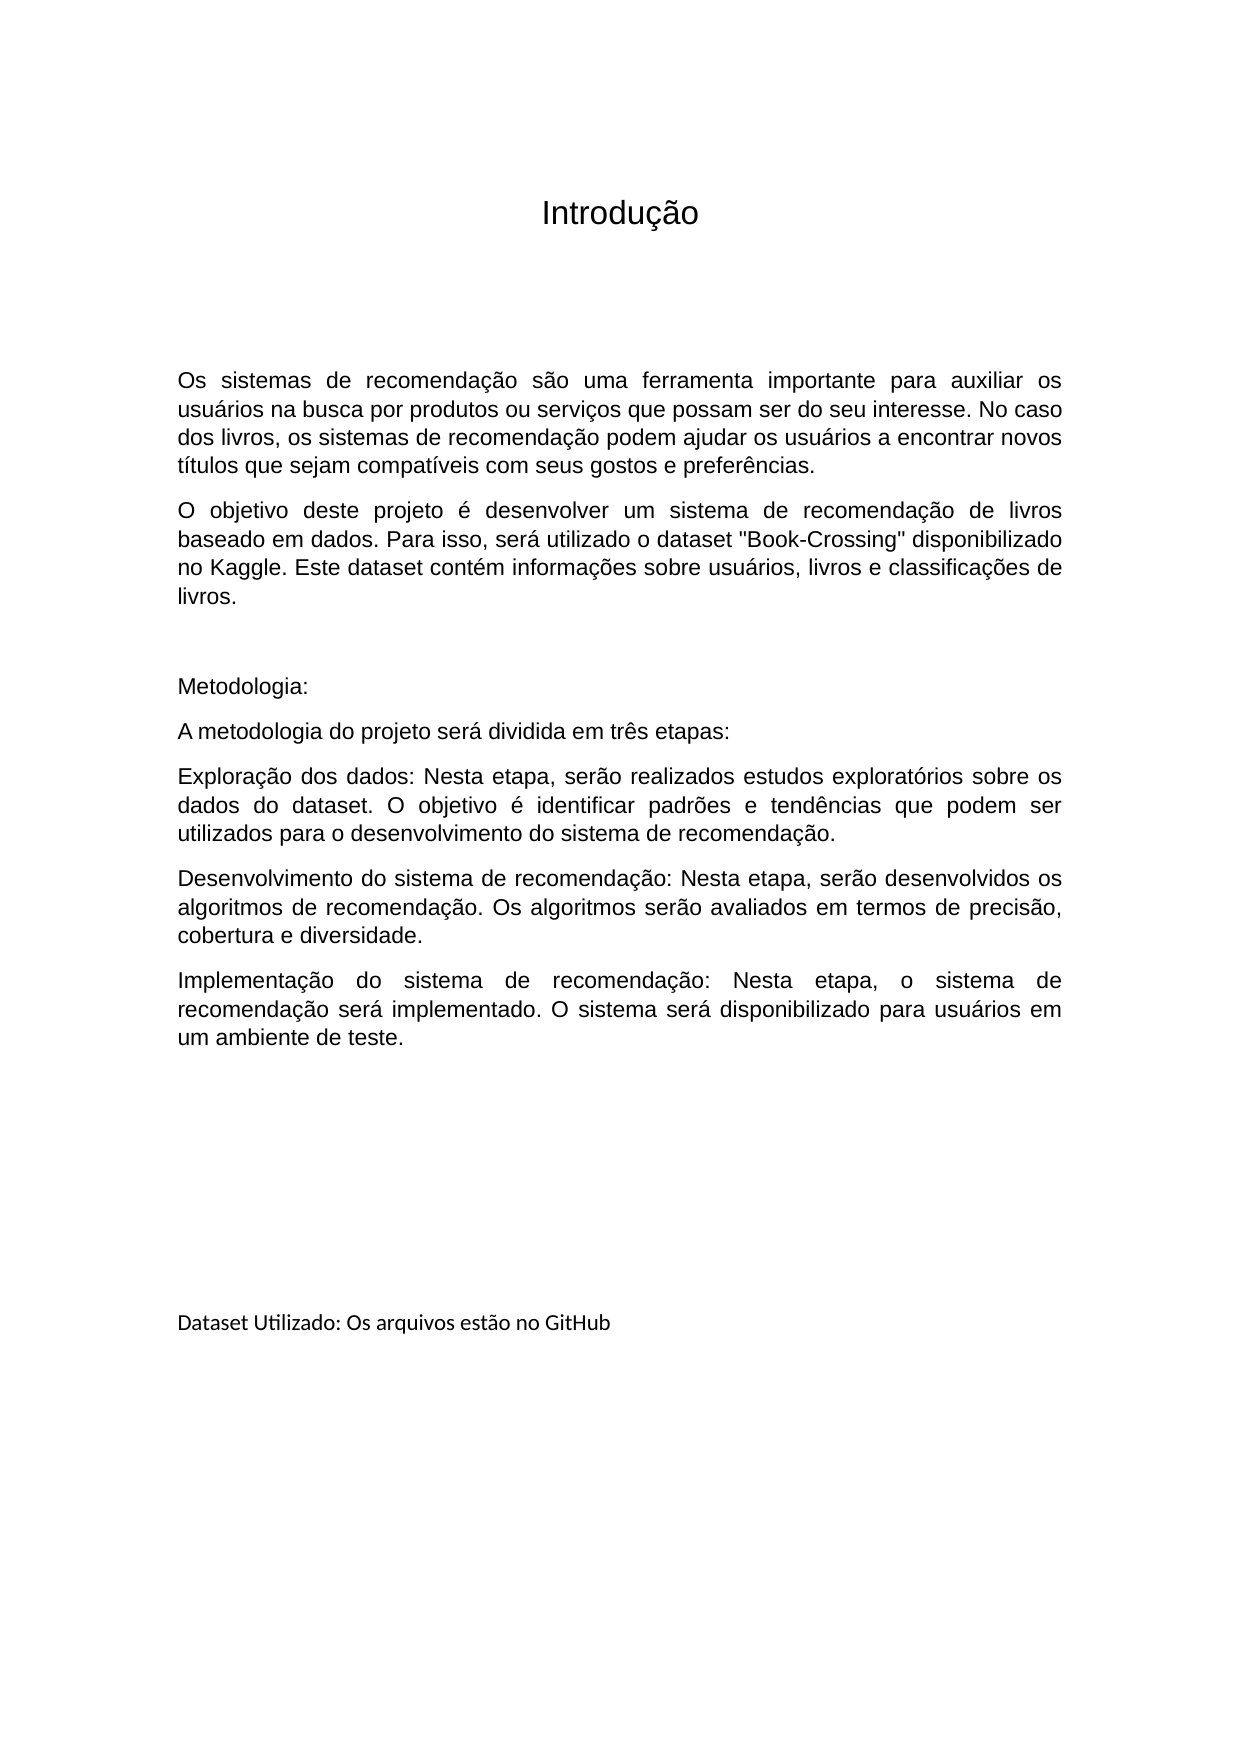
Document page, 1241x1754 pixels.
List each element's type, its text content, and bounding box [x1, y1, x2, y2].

text A metodologia do projeto será dividida em três etapas: [177, 718, 1063, 744]
text Os sistemas de recomendação são uma ferramenta importante para auxiliar os usuários na busca por produtos ou serviços que possam ser do seu interesse. No caso dos livros, os sistemas de recomendação podem ajudar os usuários a encontrar novos títulos que sejam compatíveis com seus gostos e preferências. [177, 367, 1063, 479]
text Desenvolvimento do sistema de recomendação: Nesta etapa, serão desenvolvidos os algoritmos de recomendação. Os algoritmos serão avaliados em termos de precisão, cobertura e diversidade. [177, 865, 1063, 948]
text O objetivo deste projeto é desenvolver um sistema de recomendação de livros baseado em dados. Para isso, será utilizado o dataset "Book-Crossing" disponibilizado no Kaggle. Este dataset contém informações sobre usuários, livros e classificações de livros. [177, 497, 1063, 609]
text Implementação do sistema de recomendação: Nesta etapa, o sistema de recomendação será implementado. O sistema será disponibilizado para usuários em um ambiente de teste. [177, 967, 1063, 1050]
text Introdução [177, 193, 1063, 231]
text Metodologia: [177, 673, 1063, 699]
text Exploração dos dados: Nesta etapa, serão realizados estudos exploratórios sobre os dados do dataset. O objetivo é identificar padrões e tendências que podem ser utilizados para o desenvolvimento do sistema de recomendação. [177, 763, 1063, 846]
text Dataset Utilizado: Os arquivos estão no GitHub [177, 1308, 1063, 1336]
